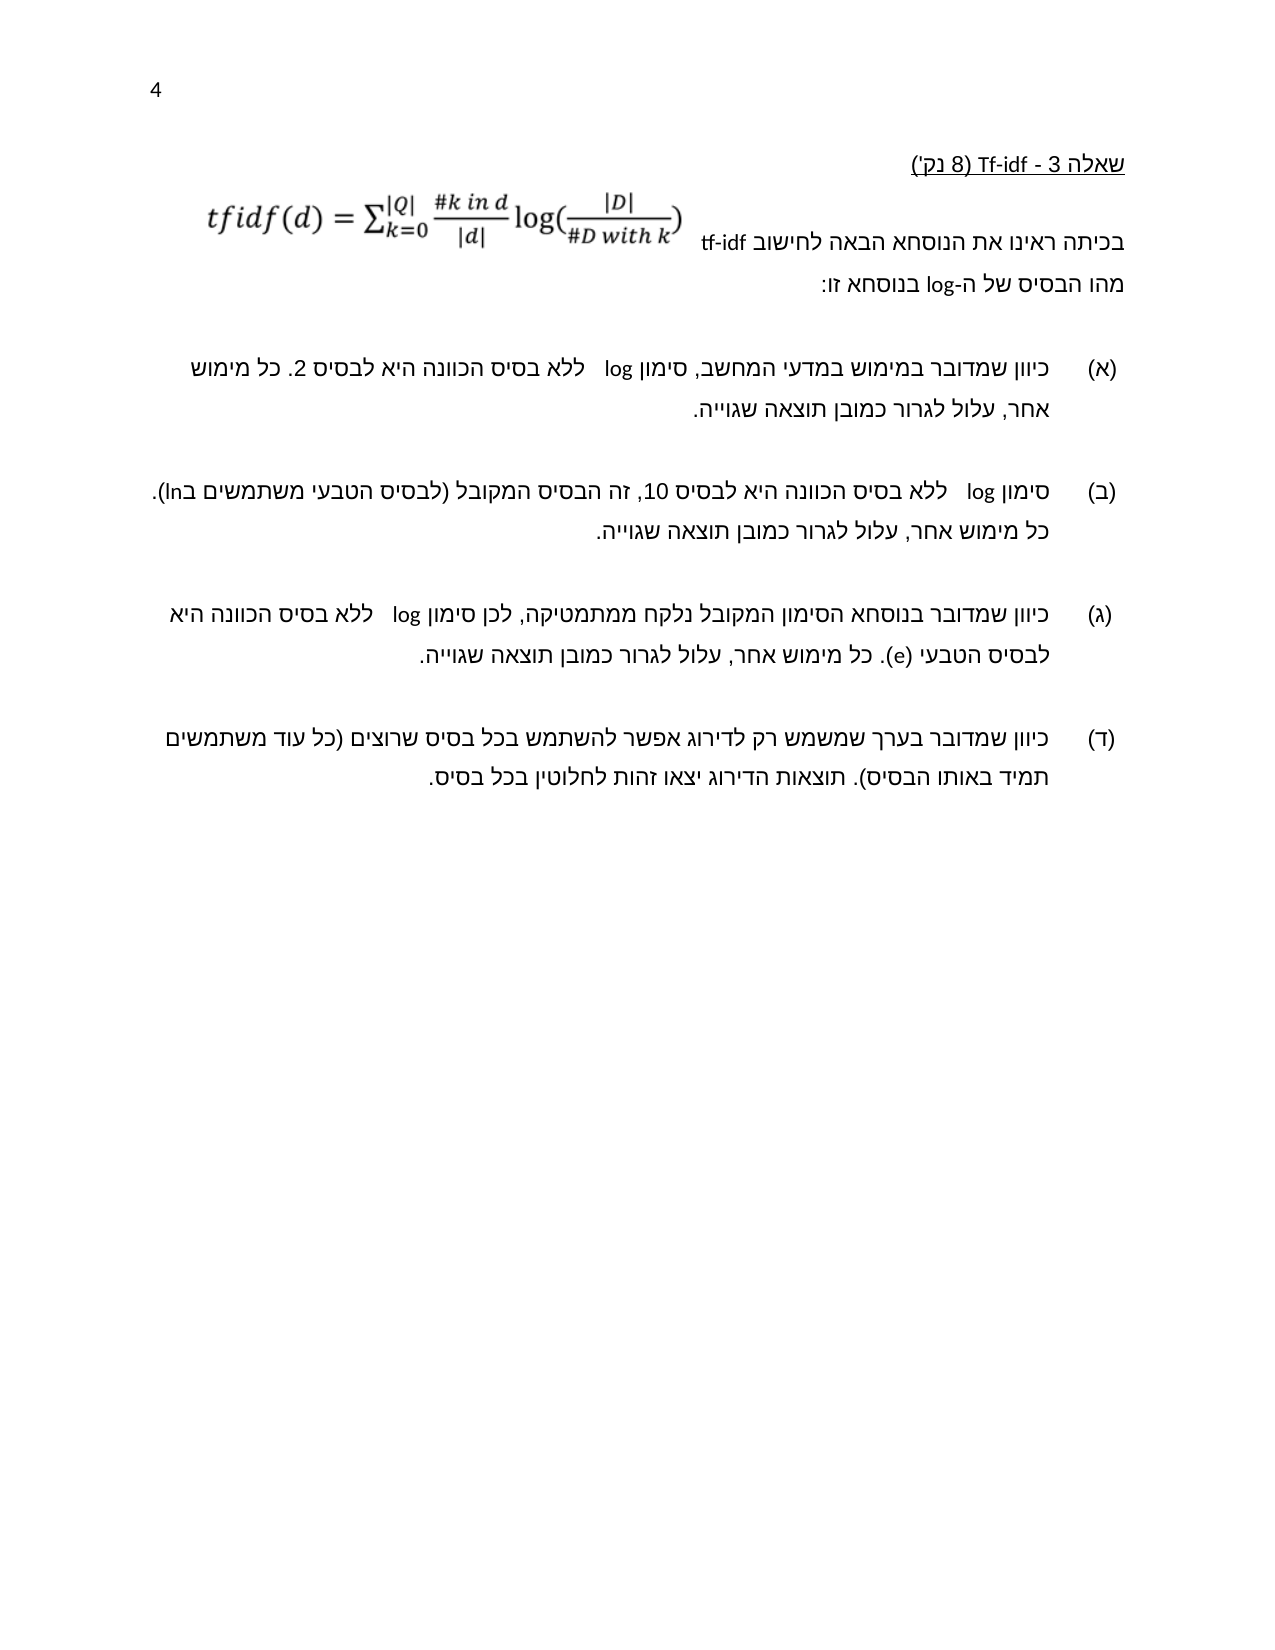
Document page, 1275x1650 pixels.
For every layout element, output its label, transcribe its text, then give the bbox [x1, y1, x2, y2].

list סימון log ללא בסיס הכוונה היא לבסיס 10, זה הבסיס המקובל (לבסיס הטבעי משתמשים בln). כל מימוש אחר, עלול לגרור כמובן תוצאה שגוייה. [150, 477, 1087, 544]
list כיוון שמדובר בנוסחא הסימון המקובל נלקח ממתמטיקה, לכן סימון log ללא בסיס הכוונה היא לבסיס הטבעי (e). כל מימוש אחר, עלול לגרור כמובן תוצאה שגוייה. [150, 600, 1087, 669]
text מהו הבסיס של ה-log בנוסחא זו: [150, 271, 1125, 298]
text שאלה 3 - Tf-idf (8 נק') [150, 150, 1125, 178]
list כיוון שמדובר בערך שמשמש רק לדירוג אפשר להשתמש בכל בסיס שרוצים (כל עוד משתמשים תמיד באותו הבסיס). תוצאות הדירוג יצאו זהות לחלוטין בכל בסיס. [150, 725, 1087, 791]
picture [201, 192, 689, 251]
list כיוון שמדובר במימוש במדעי המחשב, סימון log ללא בסיס הכוונה היא לבסיס 2. כל מימוש אחר, עלול לגרור כמובן תוצאה שגוייה. [150, 354, 1087, 422]
